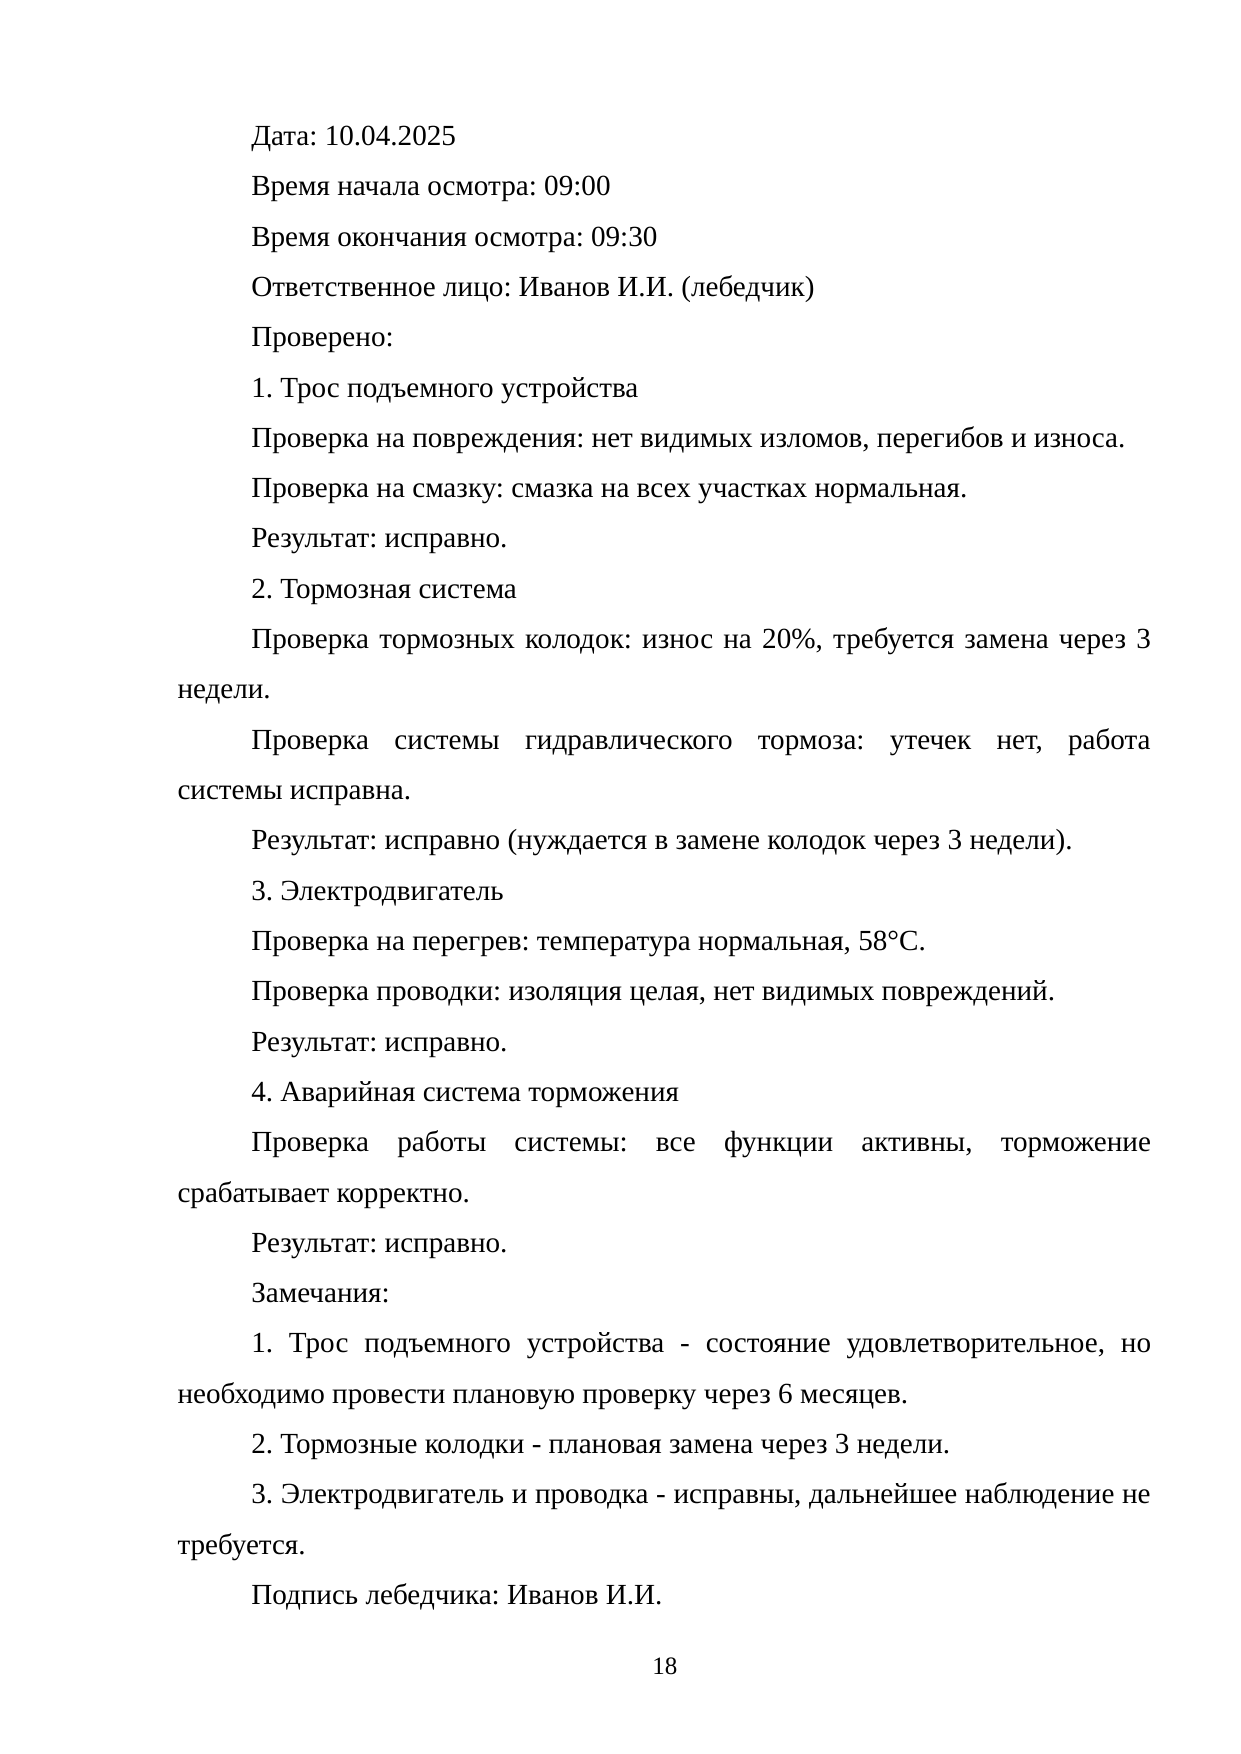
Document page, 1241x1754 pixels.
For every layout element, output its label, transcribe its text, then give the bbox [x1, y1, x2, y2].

text Результат: исправно. [177, 1225, 1152, 1258]
text 2. Тормозные колодки - плановая замена через 3 недели. [177, 1426, 1152, 1460]
text Ответственное лицо: Иванов И.И. (лебедчик) [177, 269, 1152, 303]
text Время начала осмотра: 09:00 [177, 168, 1152, 202]
text Результат: исправно. [177, 521, 1152, 554]
text Проверка на повреждения: нет видимых изломов, перегибов и износа. [177, 420, 1152, 453]
text Замечания: [177, 1275, 1152, 1309]
text Результат: исправно. [177, 1024, 1152, 1057]
text Время окончания осмотра: 09:30 [177, 219, 1152, 252]
text 1. Трос подъемного устройства [177, 370, 1152, 403]
text Проверка проводки: изоляция целая, нет видимых повреждений. [177, 973, 1152, 1007]
text 1. Трос подъемного устройства - состояние удовлетворительное, но необходимо провести плановую проверку через 6 месяцев. [177, 1326, 1152, 1409]
text Результат: исправно (нуждается в замене колодок через 3 недели). [177, 822, 1152, 856]
text 2. Тормозная система [177, 571, 1152, 604]
text Подпись лебедчика: Иванов И.И. [177, 1577, 1152, 1611]
text 3. Электродвигатель [177, 873, 1152, 906]
text Проверено: [177, 319, 1152, 353]
text Дата: 10.04.2025 [177, 118, 1152, 152]
text Проверка на перегрев: температура нормальная, 58°C. [177, 923, 1152, 957]
text 4. Аварийная система торможения [177, 1074, 1152, 1108]
text 3. Электродвигатель и проводка - исправны, дальнейшее наблюдение не требуется. [177, 1477, 1152, 1560]
text Проверка работы системы: все функции активны, торможение срабатывает корректно. [177, 1124, 1152, 1208]
text Проверка системы гидравлического тормоза: утечек нет, работа системы исправна. [177, 722, 1152, 806]
text Проверка тормозных колодок: износ на 20%, требуется замена через 3 недели. [177, 621, 1152, 705]
text Проверка на смазку: смазка на всех участках нормальная. [177, 470, 1152, 504]
